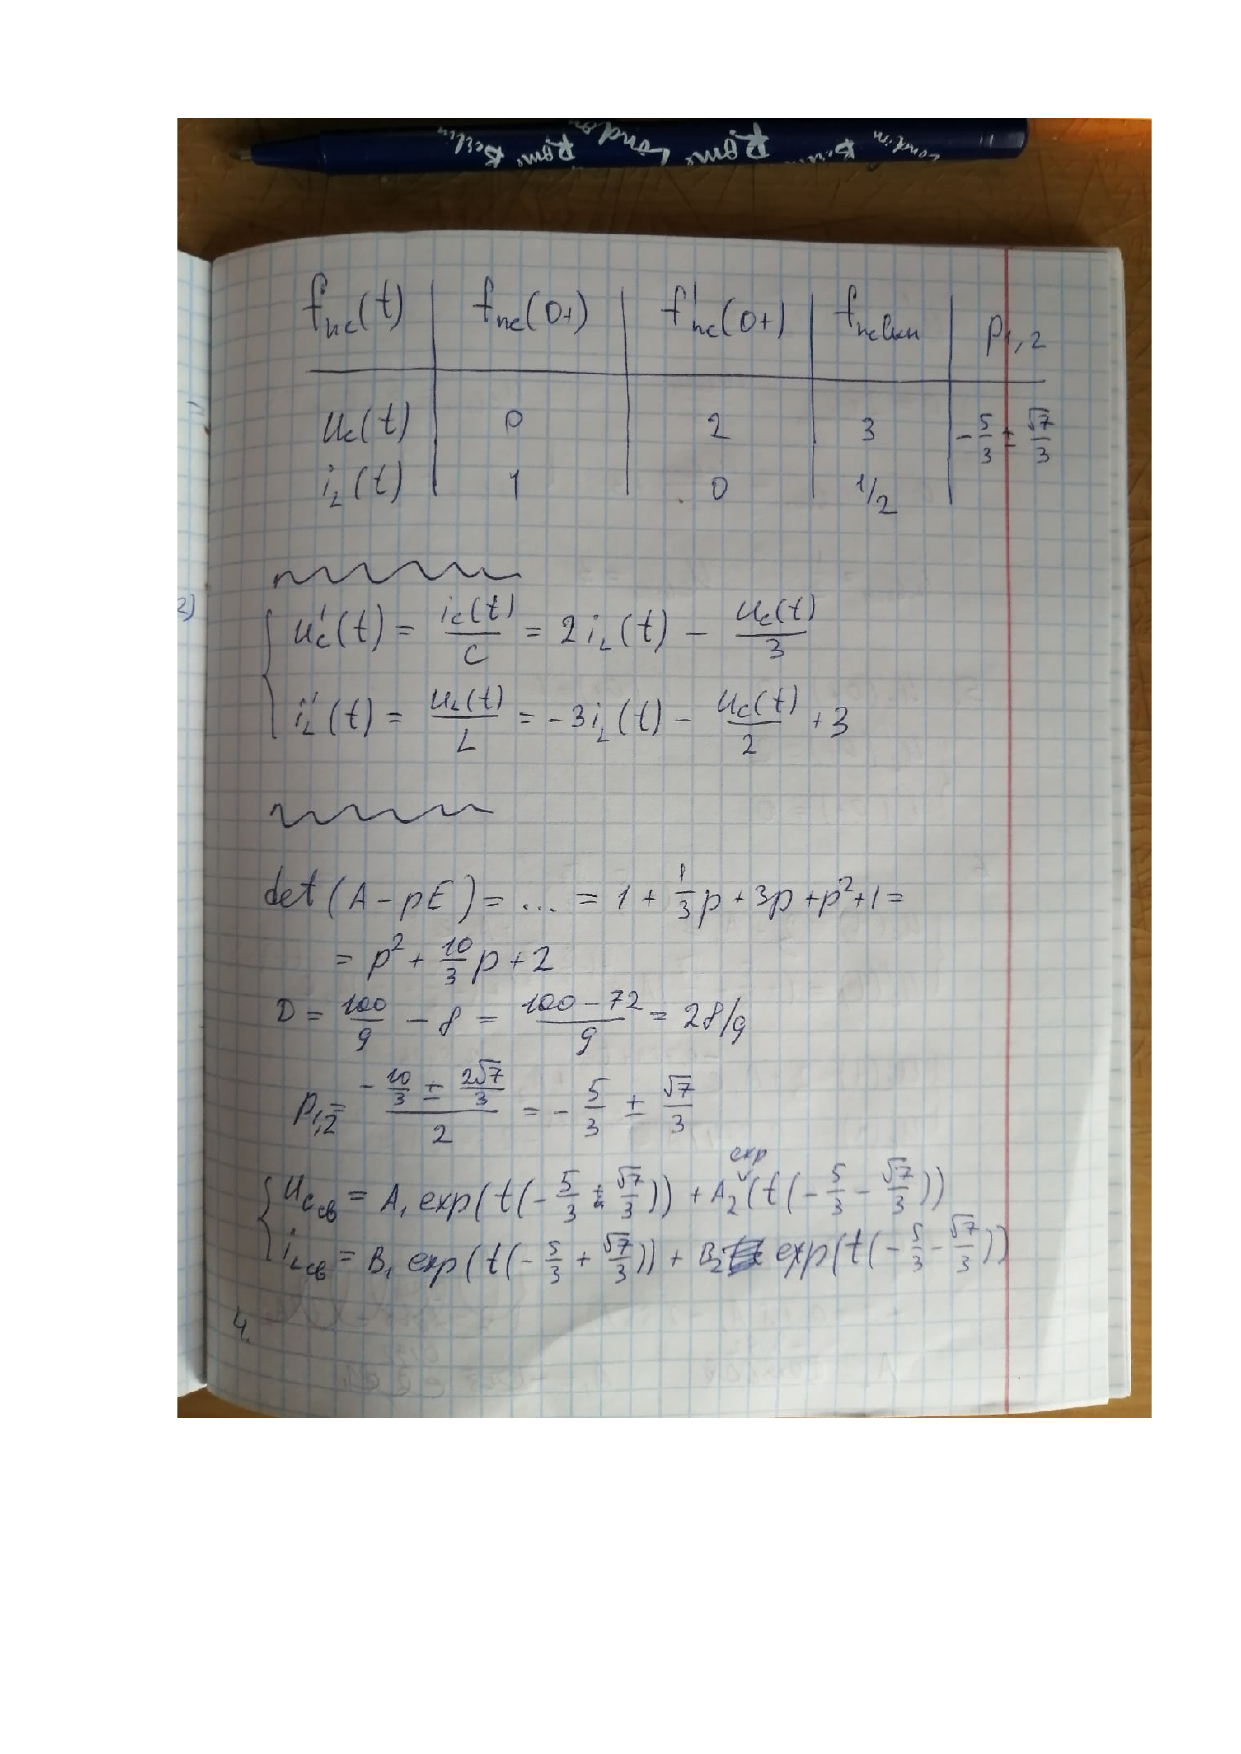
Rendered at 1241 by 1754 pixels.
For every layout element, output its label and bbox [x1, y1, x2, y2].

picture [177, 118, 1152, 1418]
